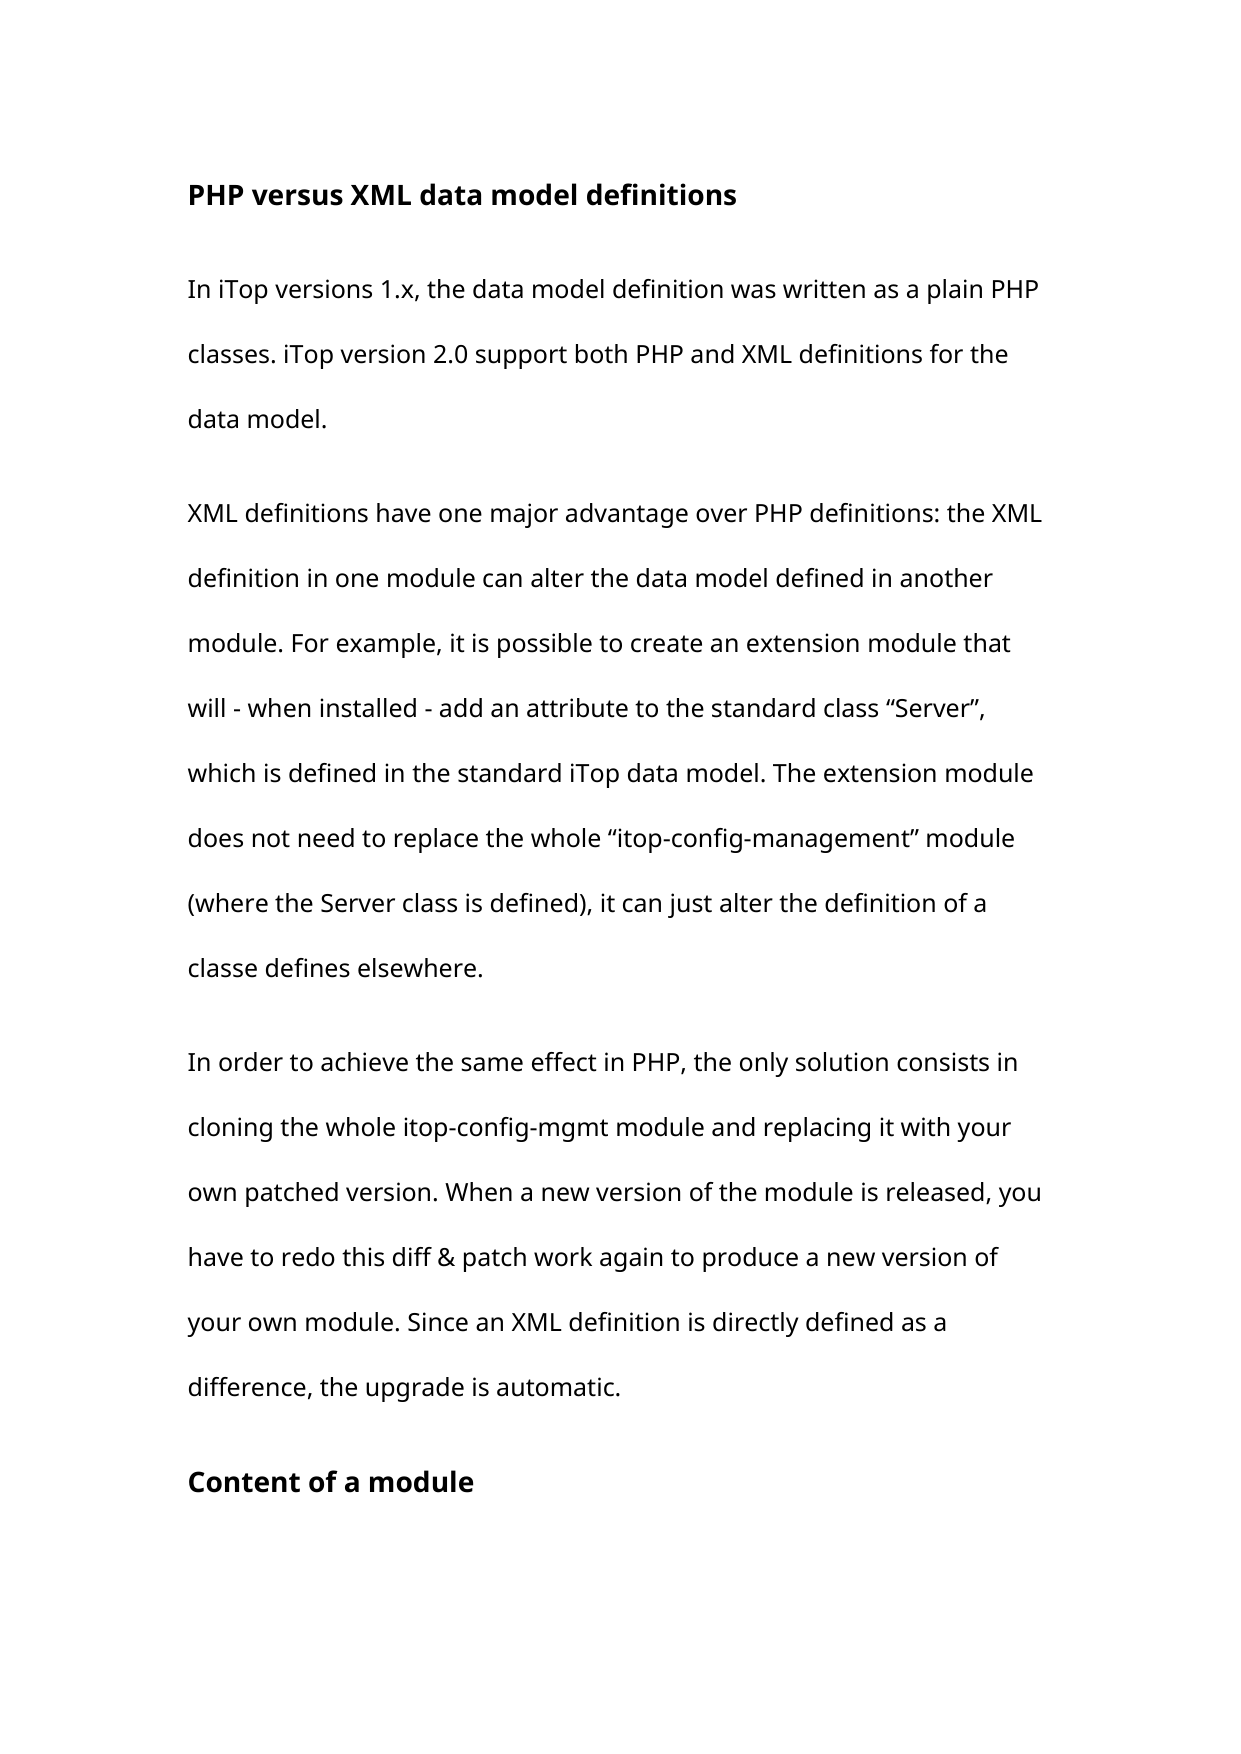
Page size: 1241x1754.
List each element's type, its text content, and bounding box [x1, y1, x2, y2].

text PHP versus XML data model definitions [187, 162, 1053, 227]
text In iTop versions 1.x, the data model definition was written as a plain PHP classes. iTop version 2.0 support both PHP and XML definitions for the data model. [187, 256, 1053, 451]
text Content of a module [187, 1449, 1053, 1514]
text In order to achieve the same effect in PHP, the only solution consists in cloning the whole itop-config-mgmt module and replacing it with your own patched version. When a new version of the module is released, you have to redo this diff & patch work again to produce a new version of your own module. Since an XML definition is directly defined as a difference, the upgrade is automatic. [187, 1029, 1053, 1419]
text XML definitions have one major advantage over PHP definitions: the XML definition in one module can alter the data model defined in another module. For example, it is possible to create an extension module that will - when installed - add an attribute to the standard class “Server”, which is defined in the standard iTop data model. The extension module does not need to replace the whole “itop-config-management” module (where the Server class is defined), it can just alter the definition of a classe defines elsewhere. [187, 480, 1053, 1000]
